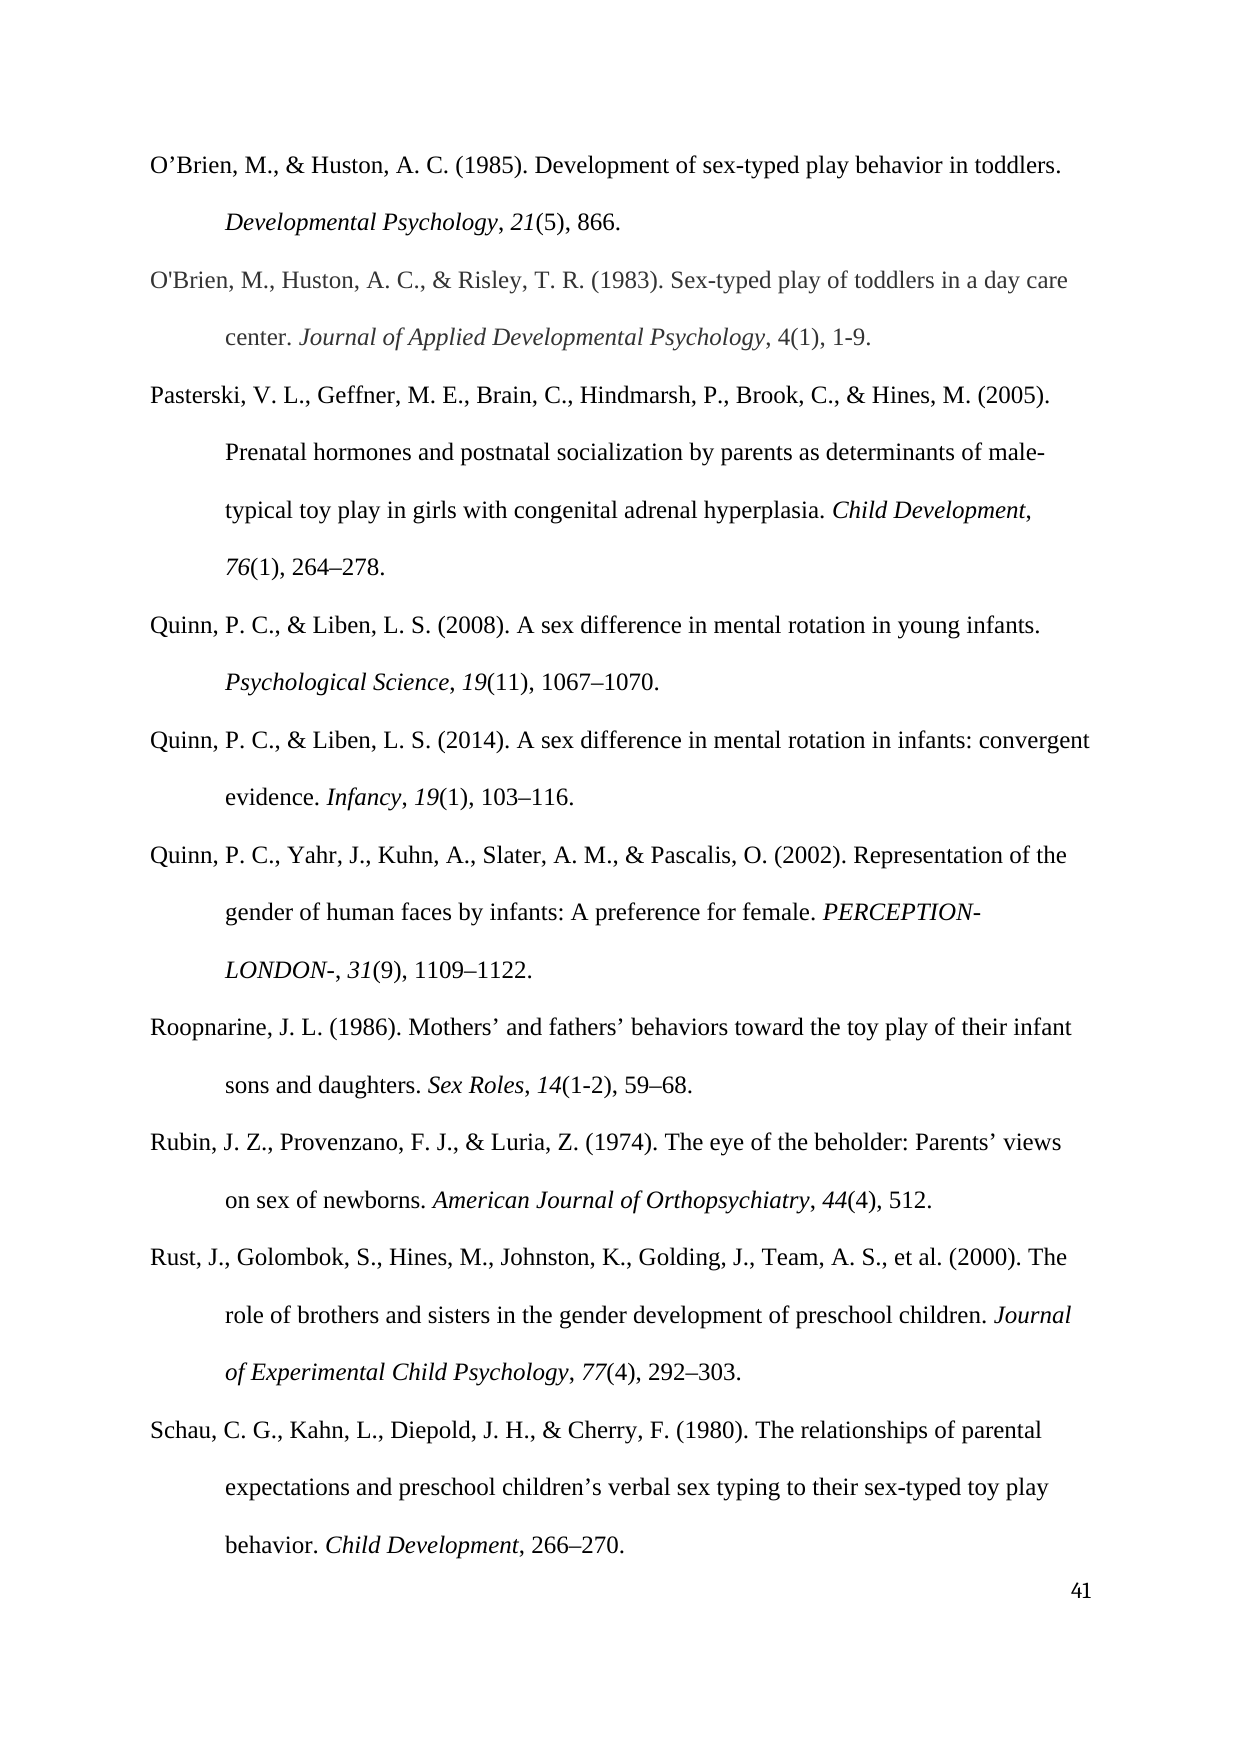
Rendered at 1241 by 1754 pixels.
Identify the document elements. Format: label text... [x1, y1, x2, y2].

text Rust, J., Golombok, S., Hines, M., Johnston, K., Golding, J., Team, A. S., et al. (2000). The role of brothers and sisters in the gender development of preschool children. Journal of Experimental Child Psychology, 77(4), 292–303. [150, 1242, 1090, 1386]
text Pasterski, V. L., Geffner, M. E., Brain, C., Hindmarsh, P., Brook, C., & Hines, M. (2005). Prenatal hormones and postnatal socialization by parents as determinants of male-typical toy play in girls with congenital adrenal hyperplasia. Child Development, 76(1), 264–278. [150, 380, 1090, 581]
text O'Brien, M., Huston, A. C., & Risley, T. R. (1983). Sex-typed play of toddlers in a day care center. Journal of Applied Developmental Psychology, 4(1), 1-9. [150, 265, 1090, 351]
text Roopnarine, J. L. (1986). Mothers’ and fathers’ behaviors toward the toy play of their infant sons and daughters. Sex Roles, 14(1-2), 59–68. [150, 1012, 1090, 1099]
text O’Brien, M., & Huston, A. C. (1985). Development of sex-typed play behavior in toddlers. Developmental Psychology, 21(5), 866. [150, 150, 1090, 236]
text Rubin, J. Z., Provenzano, F. J., & Luria, Z. (1974). The eye of the beholder: Parents’ views on sex of newborns. American Journal of Orthopsychiatry, 44(4), 512. [150, 1127, 1090, 1214]
text Quinn, P. C., & Liben, L. S. (2014). A sex difference in mental rotation in infants: convergent evidence. Infancy, 19(1), 103–116. [150, 725, 1090, 811]
text Schau, C. G., Kahn, L., Diepold, J. H., & Cherry, F. (1980). The relationships of parental expectations and preschool children’s verbal sex typing to their sex-typed toy play behavior. Child Development, 266–270. [150, 1415, 1090, 1559]
text Quinn, P. C., Yahr, J., Kuhn, A., Slater, A. M., & Pascalis, O. (2002). Representation of the gender of human faces by infants: A preference for female. PERCEPTION-LONDON-, 31(9), 1109–1122. [150, 840, 1090, 984]
text Quinn, P. C., & Liben, L. S. (2008). A sex difference in mental rotation in young infants. Psychological Science, 19(11), 1067–1070. [150, 610, 1090, 696]
